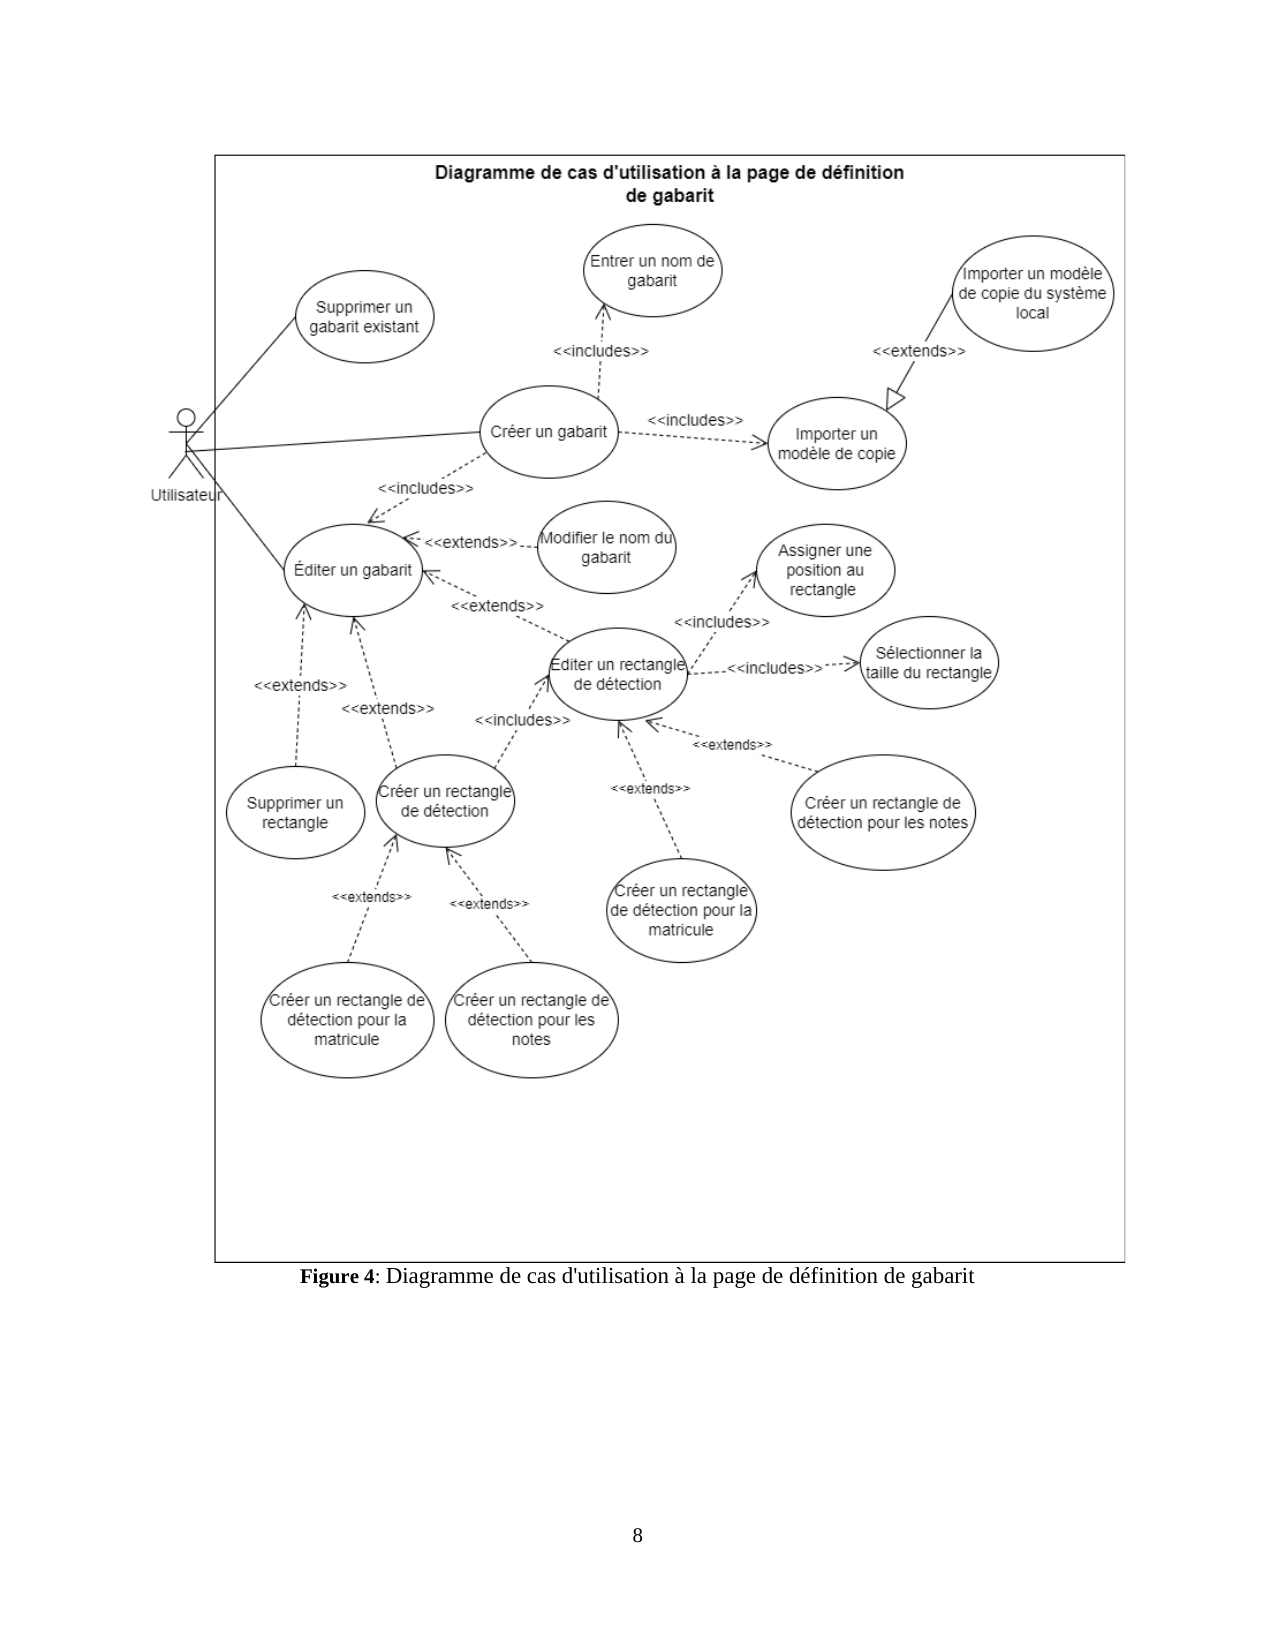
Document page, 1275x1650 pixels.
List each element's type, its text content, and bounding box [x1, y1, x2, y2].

picture [150, 150, 1125, 1263]
text Figure 4: Diagramme de cas d'utilisation à la page de définition de gabarit [150, 1263, 1125, 1289]
